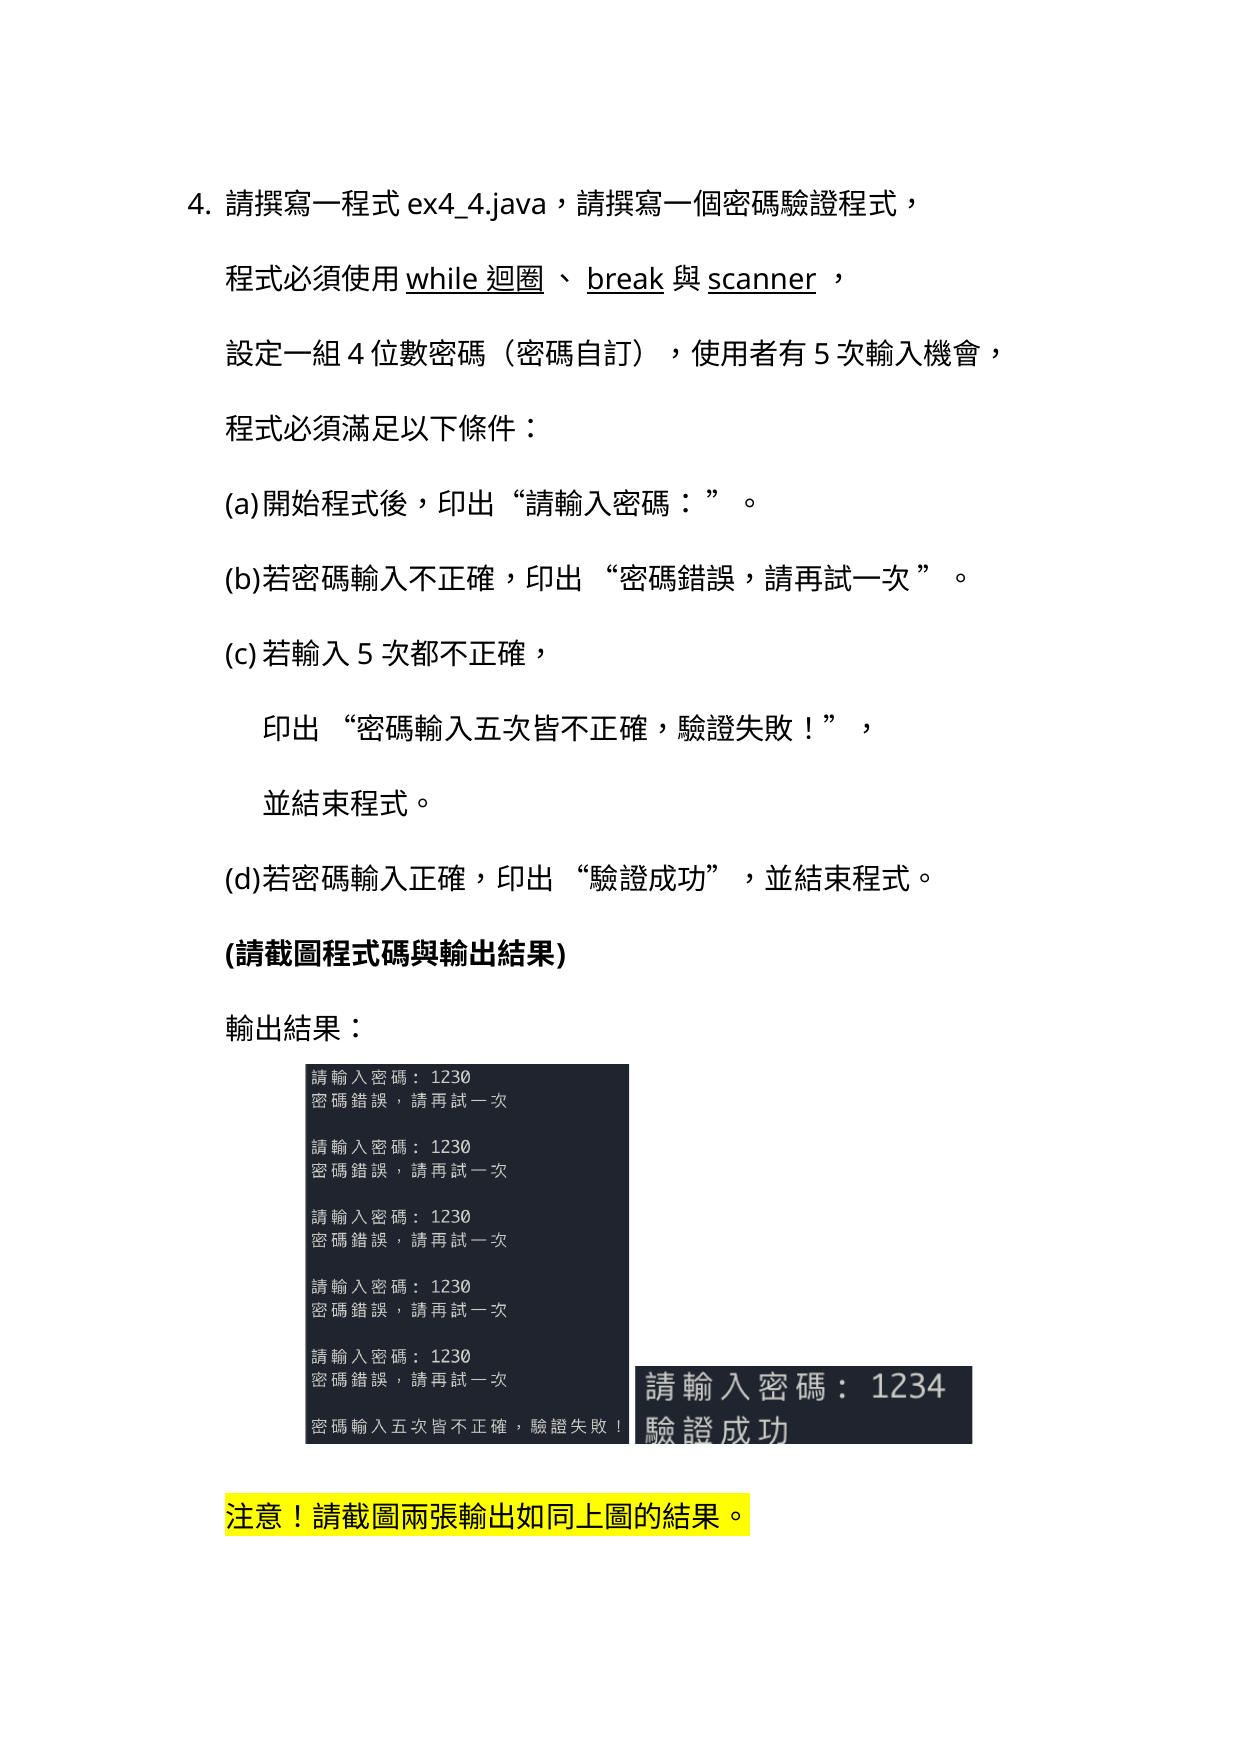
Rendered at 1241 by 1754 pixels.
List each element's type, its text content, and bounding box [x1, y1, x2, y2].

text (請截圖程式碼與輸出結果) [225, 914, 1053, 989]
list 請撰寫一程式 ex4_4.java，請撰寫一個密碼驗證程式， [187, 164, 1053, 239]
picture [635, 1366, 973, 1444]
list 若密碼輸入不正確，印出 “密碼錯誤，請再試一次 ”。 [225, 539, 1053, 614]
picture [305, 1064, 630, 1444]
list 若密碼輸入正確，印出 “驗證成功”，並結束程式。 [225, 839, 1053, 914]
list 若輸入 5 次都不正確， [225, 614, 1053, 689]
list 程式必須滿足以下條件： [225, 389, 1053, 464]
list 程式必須使用while 迴圈 、 break 與 scanner ， [225, 239, 1053, 314]
text 輸出結果： [187, 989, 1053, 1064]
list 注意！請截圖兩張輸出如同上圖的結果。 [225, 1477, 1053, 1552]
list 印出 “密碼輸入五次皆不正確，驗證失敗！”， [262, 689, 1053, 764]
list 開始程式後，印出“請輸入密碼： ”。 [225, 464, 1053, 539]
list 並結束程式。 [262, 764, 1053, 839]
list 設定一組4位數密碼（密碼自訂），使用者有5次輸入機會， [225, 314, 1053, 389]
